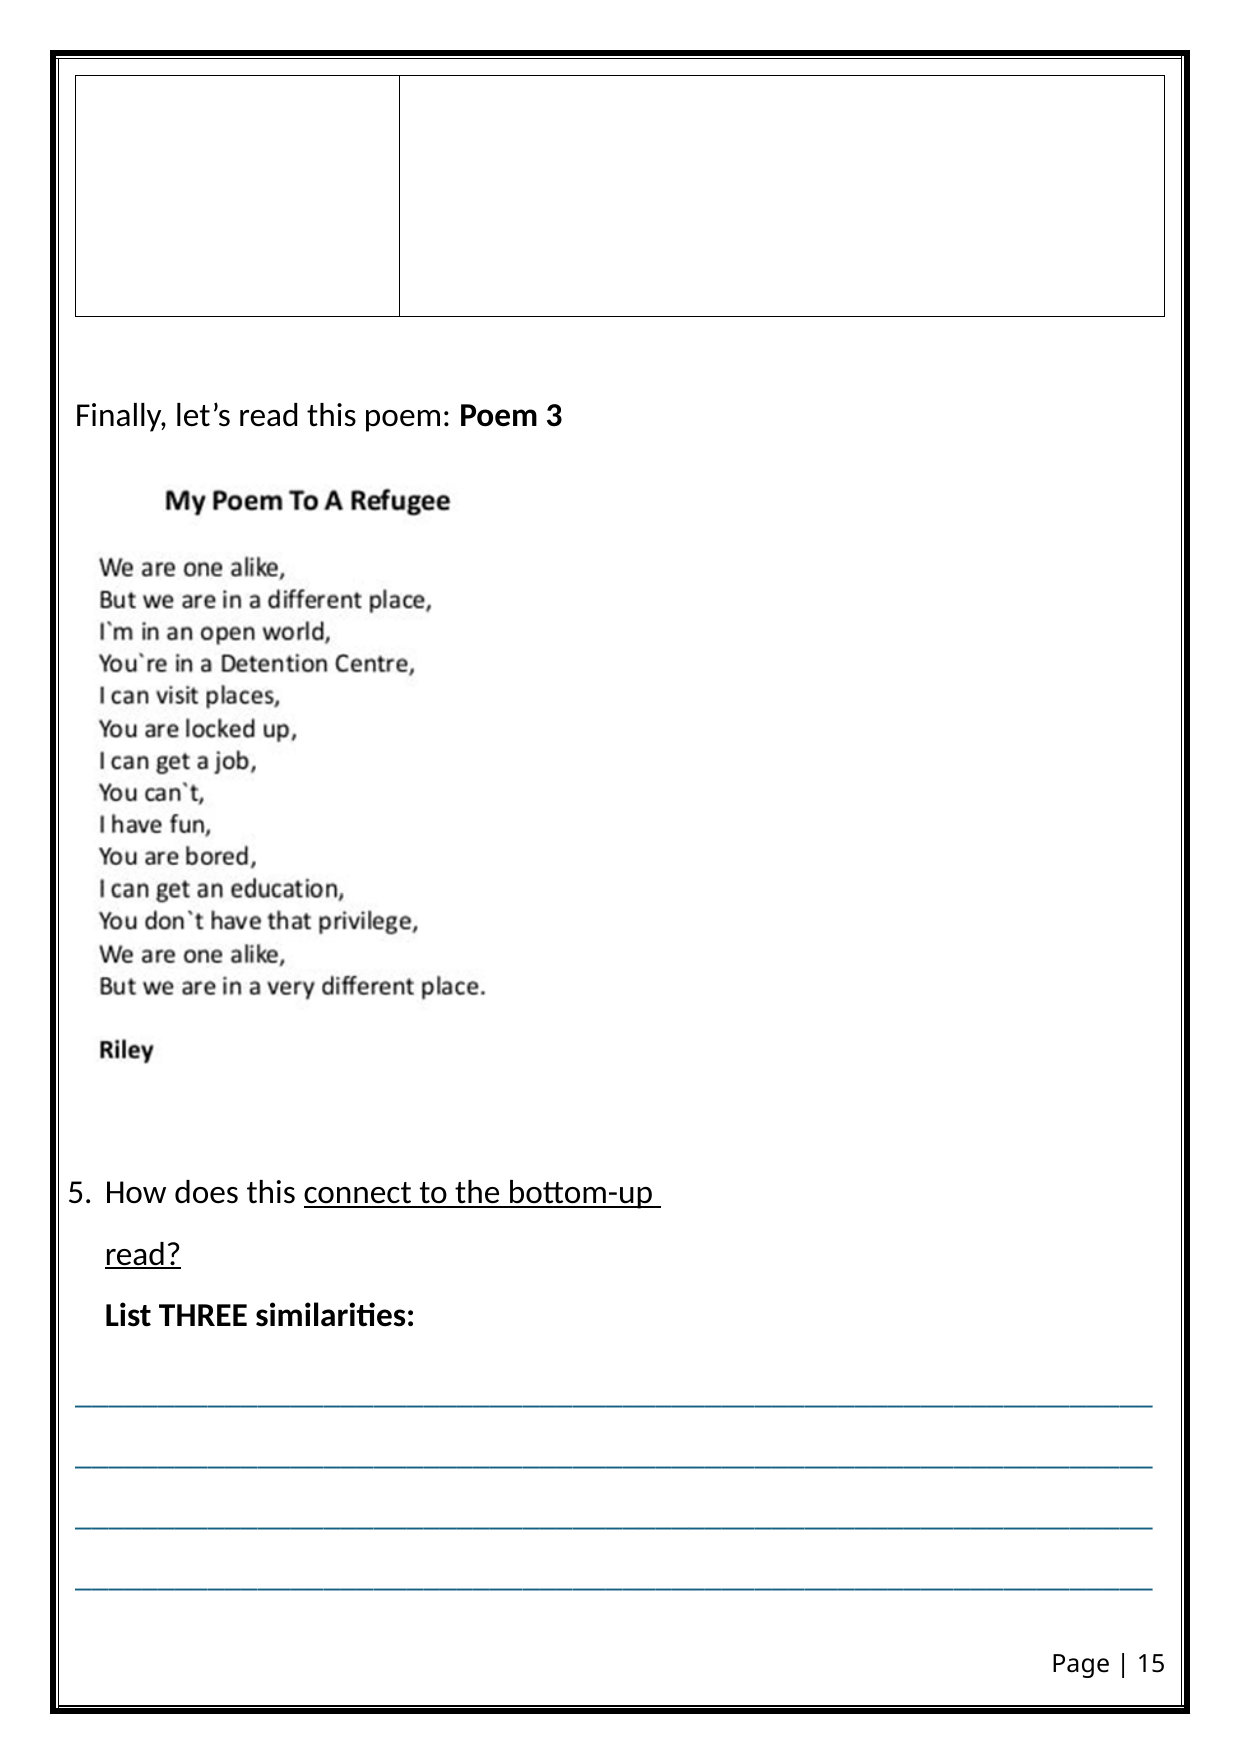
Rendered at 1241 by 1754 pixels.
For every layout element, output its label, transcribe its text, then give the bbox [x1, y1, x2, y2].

picture [75, 472, 497, 1073]
list How does this connect to the bottom-up read? List THREE similarities: [67, 1171, 1165, 1334]
table_cell [76, 76, 399, 316]
table_cell [400, 76, 1164, 316]
text Finally, let’s read this poem: Poem 3 [75, 394, 1165, 435]
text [75, 1371, 1165, 1595]
